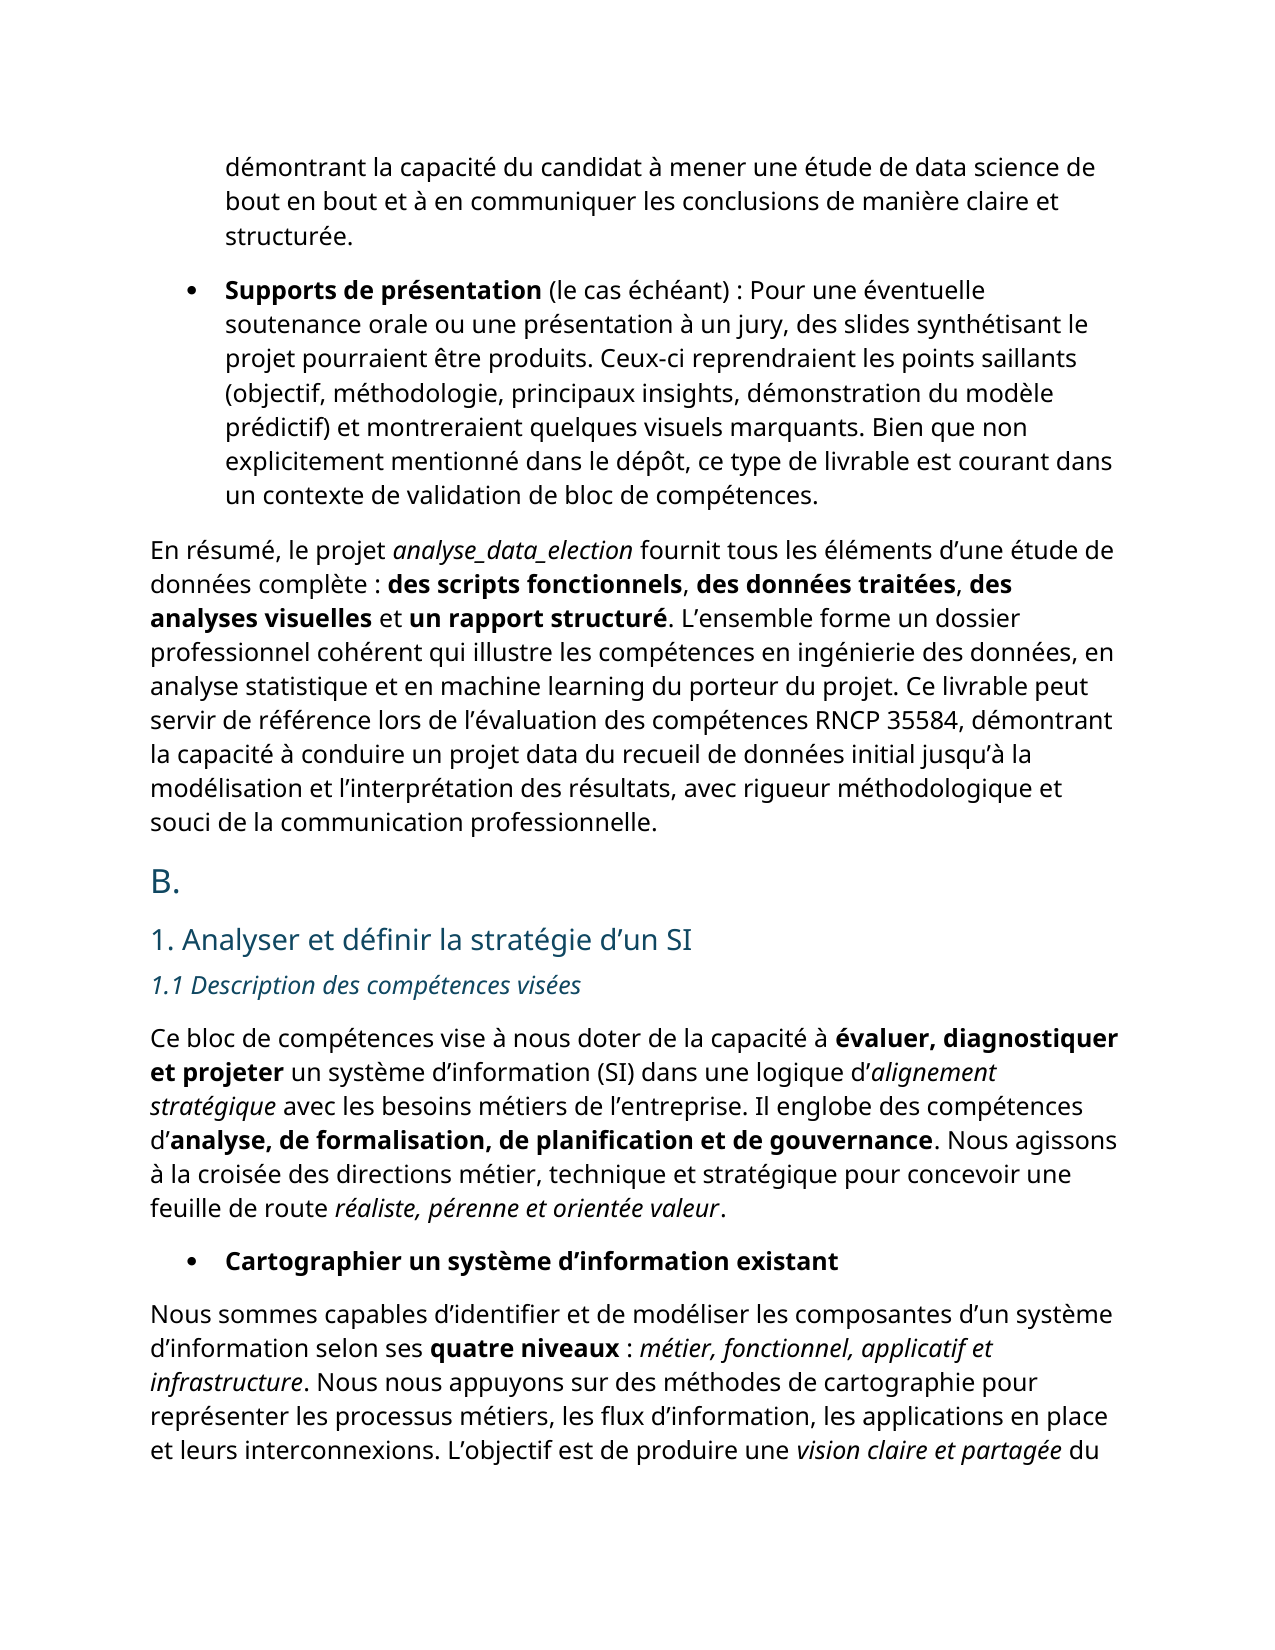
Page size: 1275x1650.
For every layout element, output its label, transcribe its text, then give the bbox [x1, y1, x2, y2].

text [150, 1296, 1125, 1467]
subtitle 1.1 Description des compétences visées [150, 968, 1125, 1002]
list Cartographier un système d’information existant [187, 1244, 1125, 1278]
list Supports de présentation (le cas échéant) : Pour une éventuelle soutenance orale ou une présentation à un jury, des slides synthétisant le projet pourraient être produits. Ceux-ci reprendraient les points saillants (objectif, méthodologie, principaux insights, démonstration du modèle prédictif) et montreraient quelques visuels marquants. Bien que non explicitement mentionné dans le dépôt, ce type de livrable est courant dans un contexte de validation de bloc de compétences. [187, 273, 1125, 511]
text En résumé, le projet analyse_data_election fournit tous les éléments d’une étude de données complète : des scripts fonctionnels, des données traitées, des analyses visuelles et un rapport structuré. L’ensemble forme un dossier professionnel cohérent qui illustre les compétences en ingénierie des données, en analyse statistique et en machine learning du porteur du projet. Ce livrable peut servir de référence lors de l’évaluation des compétences RNCP 35584, démontrant la capacité à conduire un projet data du recueil de données initial jusqu’à la modélisation et l’interprétation des résultats, avec rigueur méthodologique et souci de la communication professionnelle. [150, 532, 1125, 839]
subtitle 1. Analyser et définir la stratégie d’un SI [150, 920, 1125, 959]
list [187, 150, 1125, 252]
text Ce bloc de compétences vise à nous doter de la capacité à évaluer, diagnostiquer et projeter un système d’information (SI) dans une logique d’alignement stratégique avec les besoins métiers de l’entreprise. Il englobe des compétences d’analyse, de formalisation, de planification et de gouvernance. Nous agissons à la croisée des directions métier, technique et stratégique pour concevoir une feuille de route réaliste, pérenne et orientée valeur. [150, 1021, 1125, 1225]
subtitle B. [150, 858, 1125, 903]
